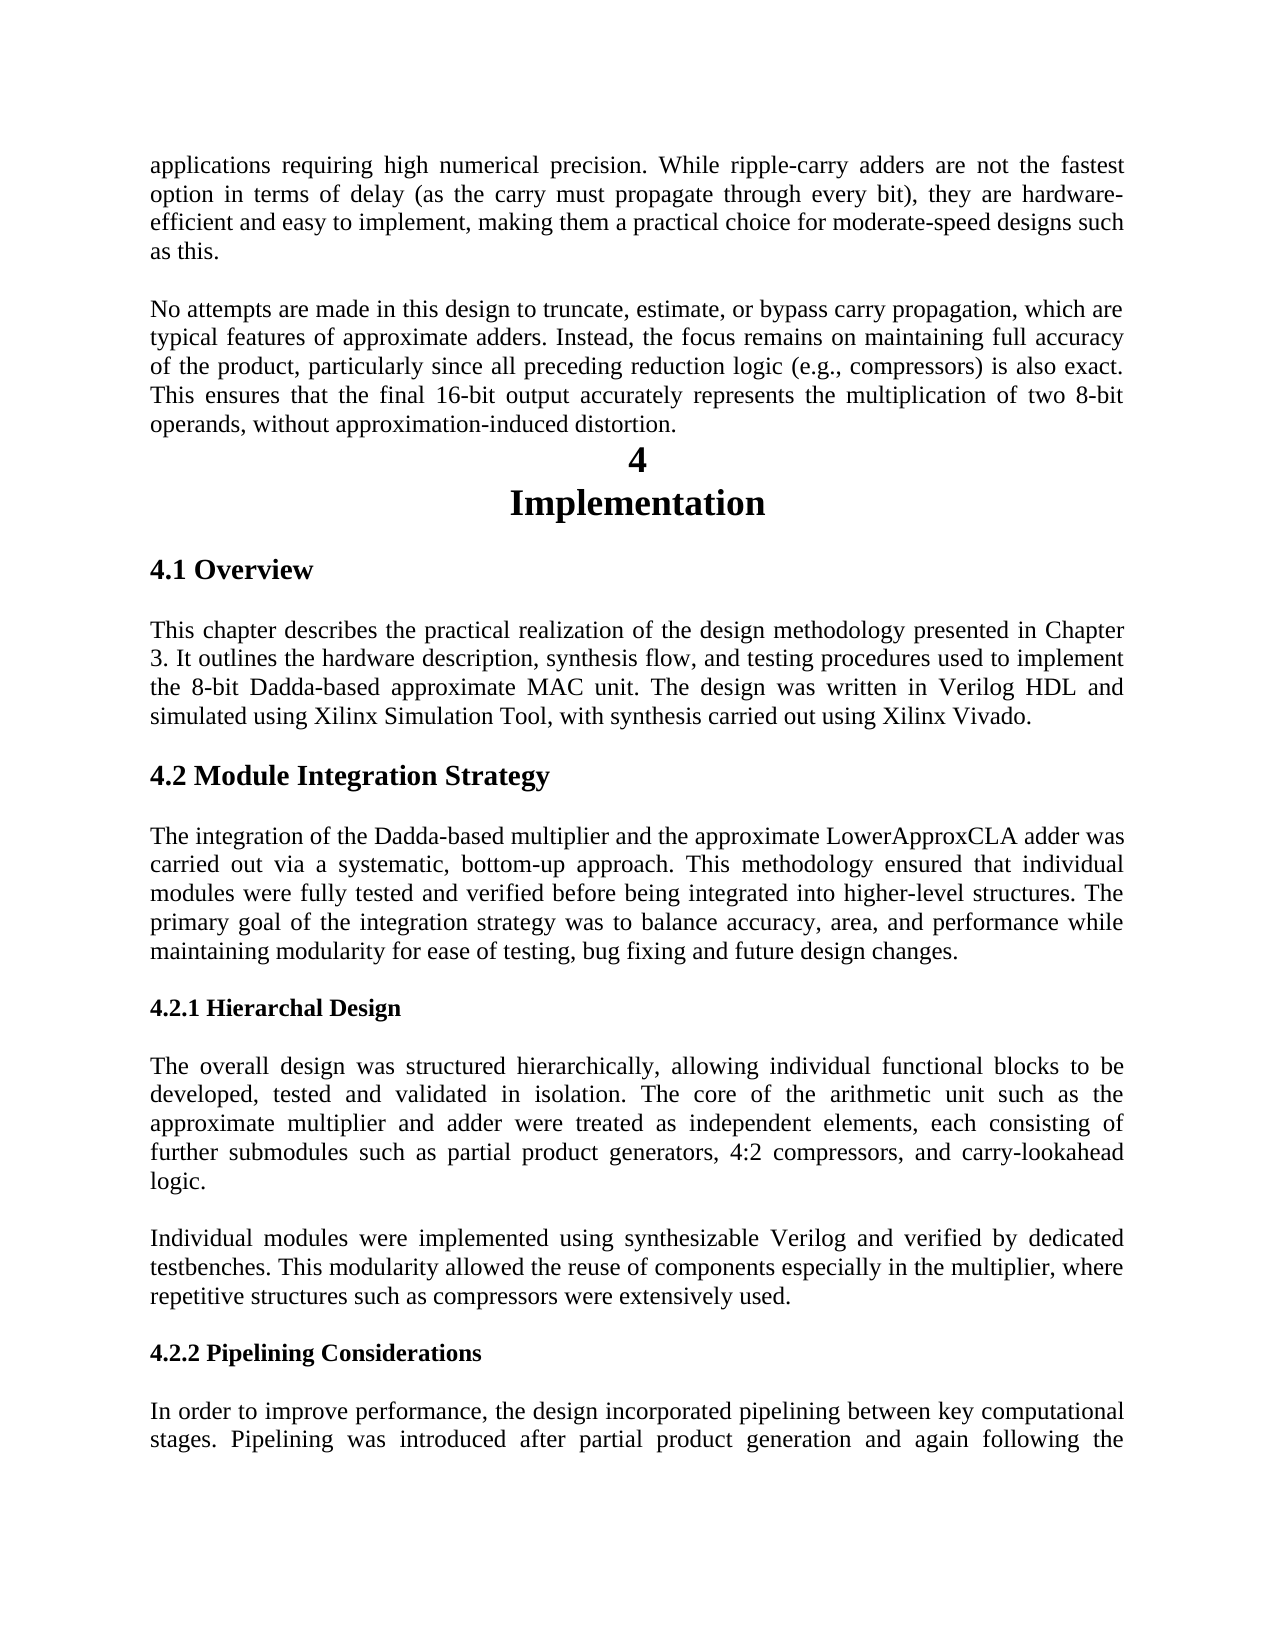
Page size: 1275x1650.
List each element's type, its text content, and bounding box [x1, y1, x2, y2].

text No attempts are made in this design to truncate, estimate, or bypass carry propagation, which are typical features of approximate adders. Instead, the focus remains on maintaining full accuracy of the product, particularly since all preceding reduction logic (e.g., compressors) is also exact. This ensures that the final 16-bit output accurately represents the multiplication of two 8-bit operands, without approximation-induced distortion. [150, 294, 1125, 437]
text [150, 1396, 1125, 1453]
text Implementation [150, 481, 1125, 524]
text The integration of the Dadda-based multiplier and the approximate LowerApproxCLA adder was carried out via a systematic, bottom-up approach. This methodology ensured that individual modules were fully tested and verified before being integrated into higher-level structures. The primary goal of the integration strategy was to balance accuracy, area, and performance while maintaining modularity for ease of testing, bug fixing and future design changes. [150, 821, 1125, 964]
text 4.2.2 Pipelining Considerations [150, 1338, 1125, 1367]
text The overall design was structured hierarchically, allowing individual functional blocks to be developed, tested and validated in isolation. The core of the arithmetic unit such as the approximate multiplier and adder were treated as independent elements, each consisting of further submodules such as partial product generators, 4:2 compressors, and carry-lookahead logic. [150, 1051, 1125, 1194]
text 4.2 Module Integration Strategy [150, 758, 1125, 792]
text 4.2.1 Hierarchal Design [150, 993, 1125, 1022]
text Individual modules were implemented using synthesizable Verilog and verified by dedicated testbenches. This modularity allowed the reuse of components especially in the multiplier, where repetitive structures such as compressors were extensively used. [150, 1223, 1125, 1309]
text This chapter describes the practical realization of the design methodology presented in Chapter 3. It outlines the hardware description, synthesis flow, and testing procedures used to implement the 8-bit Dadda-based approximate MAC unit. The design was written in Verilog HDL and simulated using Xilinx Simulation Tool, with synthesis carried out using Xilinx Vivado. [150, 615, 1125, 730]
text 4 [150, 437, 1125, 481]
text 4.1 Overview [150, 552, 1125, 586]
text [150, 150, 1125, 265]
